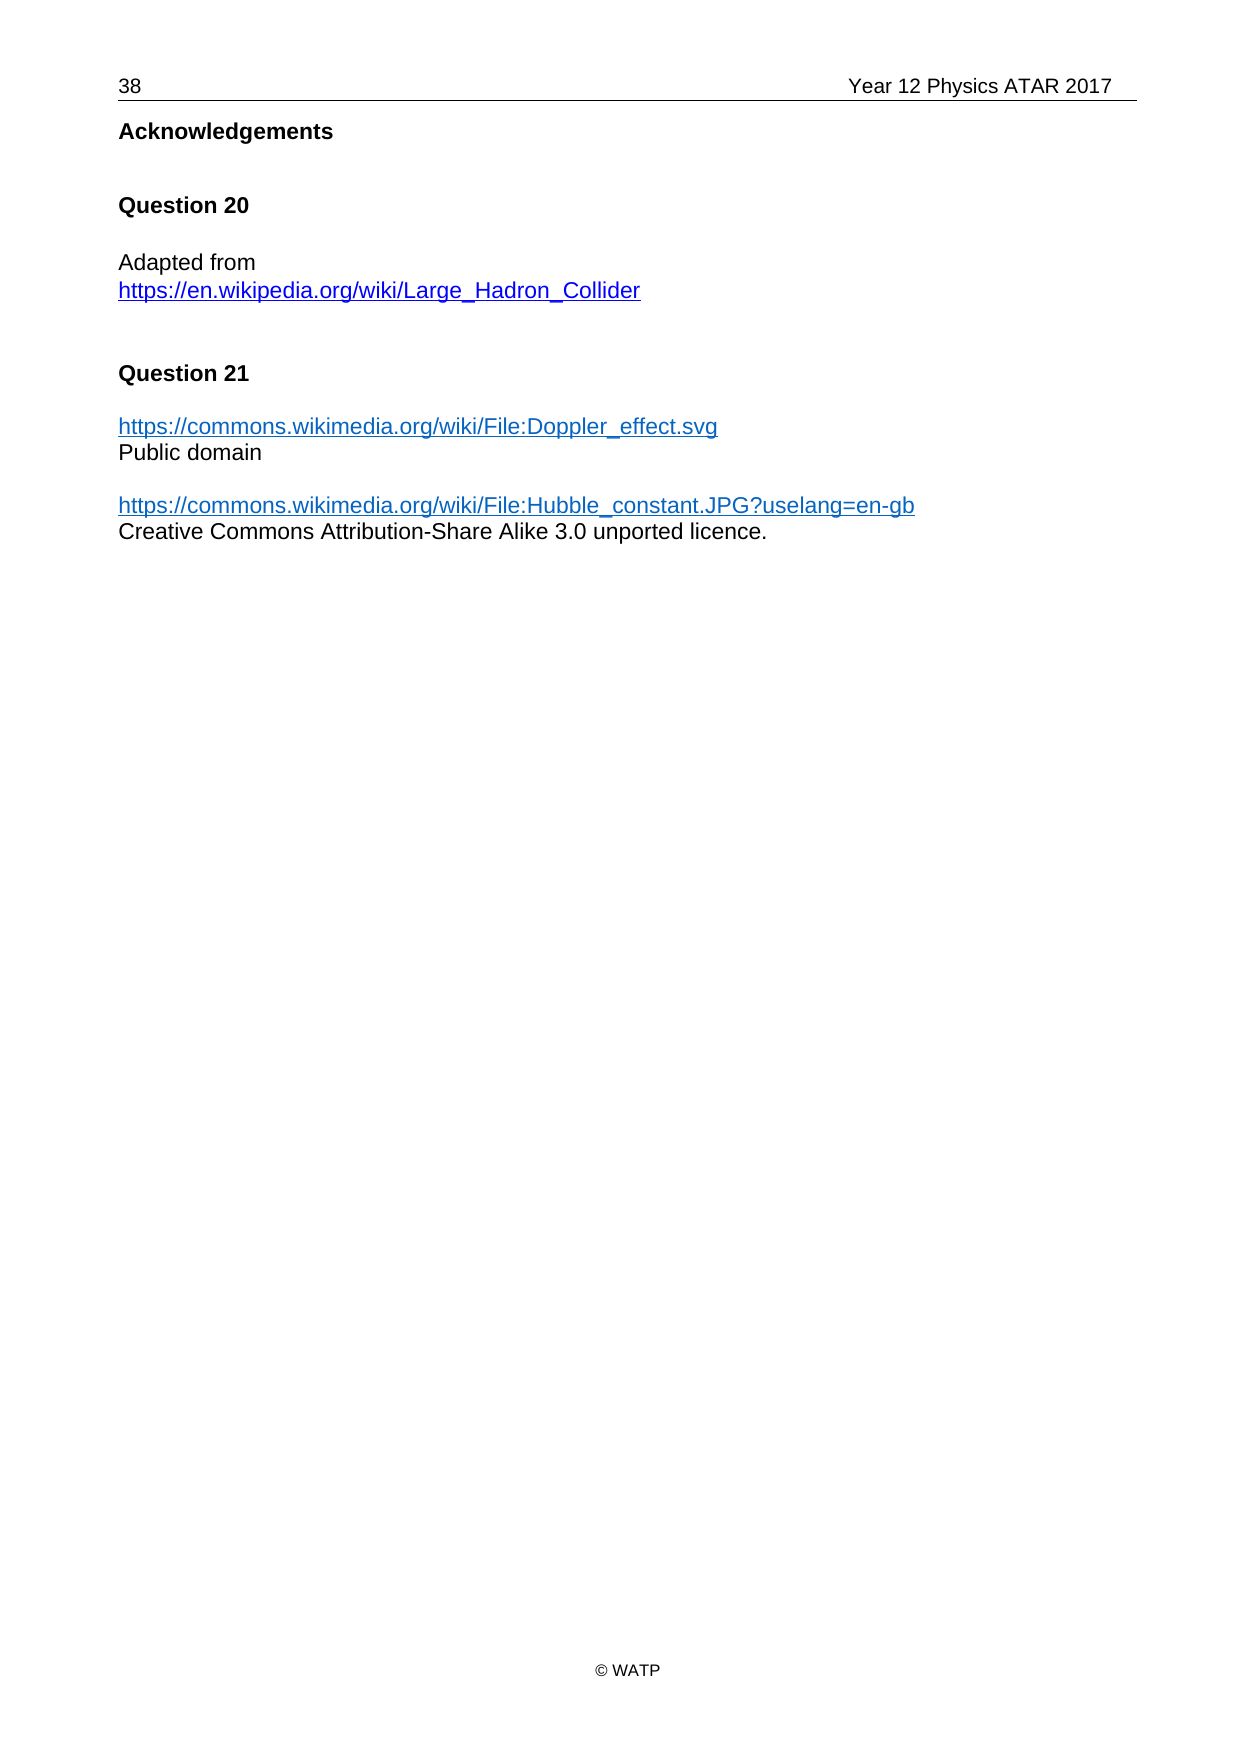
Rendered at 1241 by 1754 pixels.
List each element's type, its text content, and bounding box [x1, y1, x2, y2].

text https://en.wikipedia.org/wiki/Large_Hadron_Collider [118, 277, 1137, 303]
text Question 20 [118, 192, 1137, 218]
text Acknowledgements [118, 118, 1137, 144]
text https://commons.wikimedia.org/wiki/File:Doppler_effect.svg [118, 413, 1137, 439]
text Question 21 [118, 360, 1137, 387]
text Public domain [118, 439, 1137, 466]
text Creative Commons Attribution-Share Alike 3.0 unported licence. [118, 518, 1137, 545]
text https://commons.wikimedia.org/wiki/File:Hubble_constant.JPG?uselang=en-gb [118, 492, 1137, 518]
text Adapted from [118, 248, 1137, 275]
